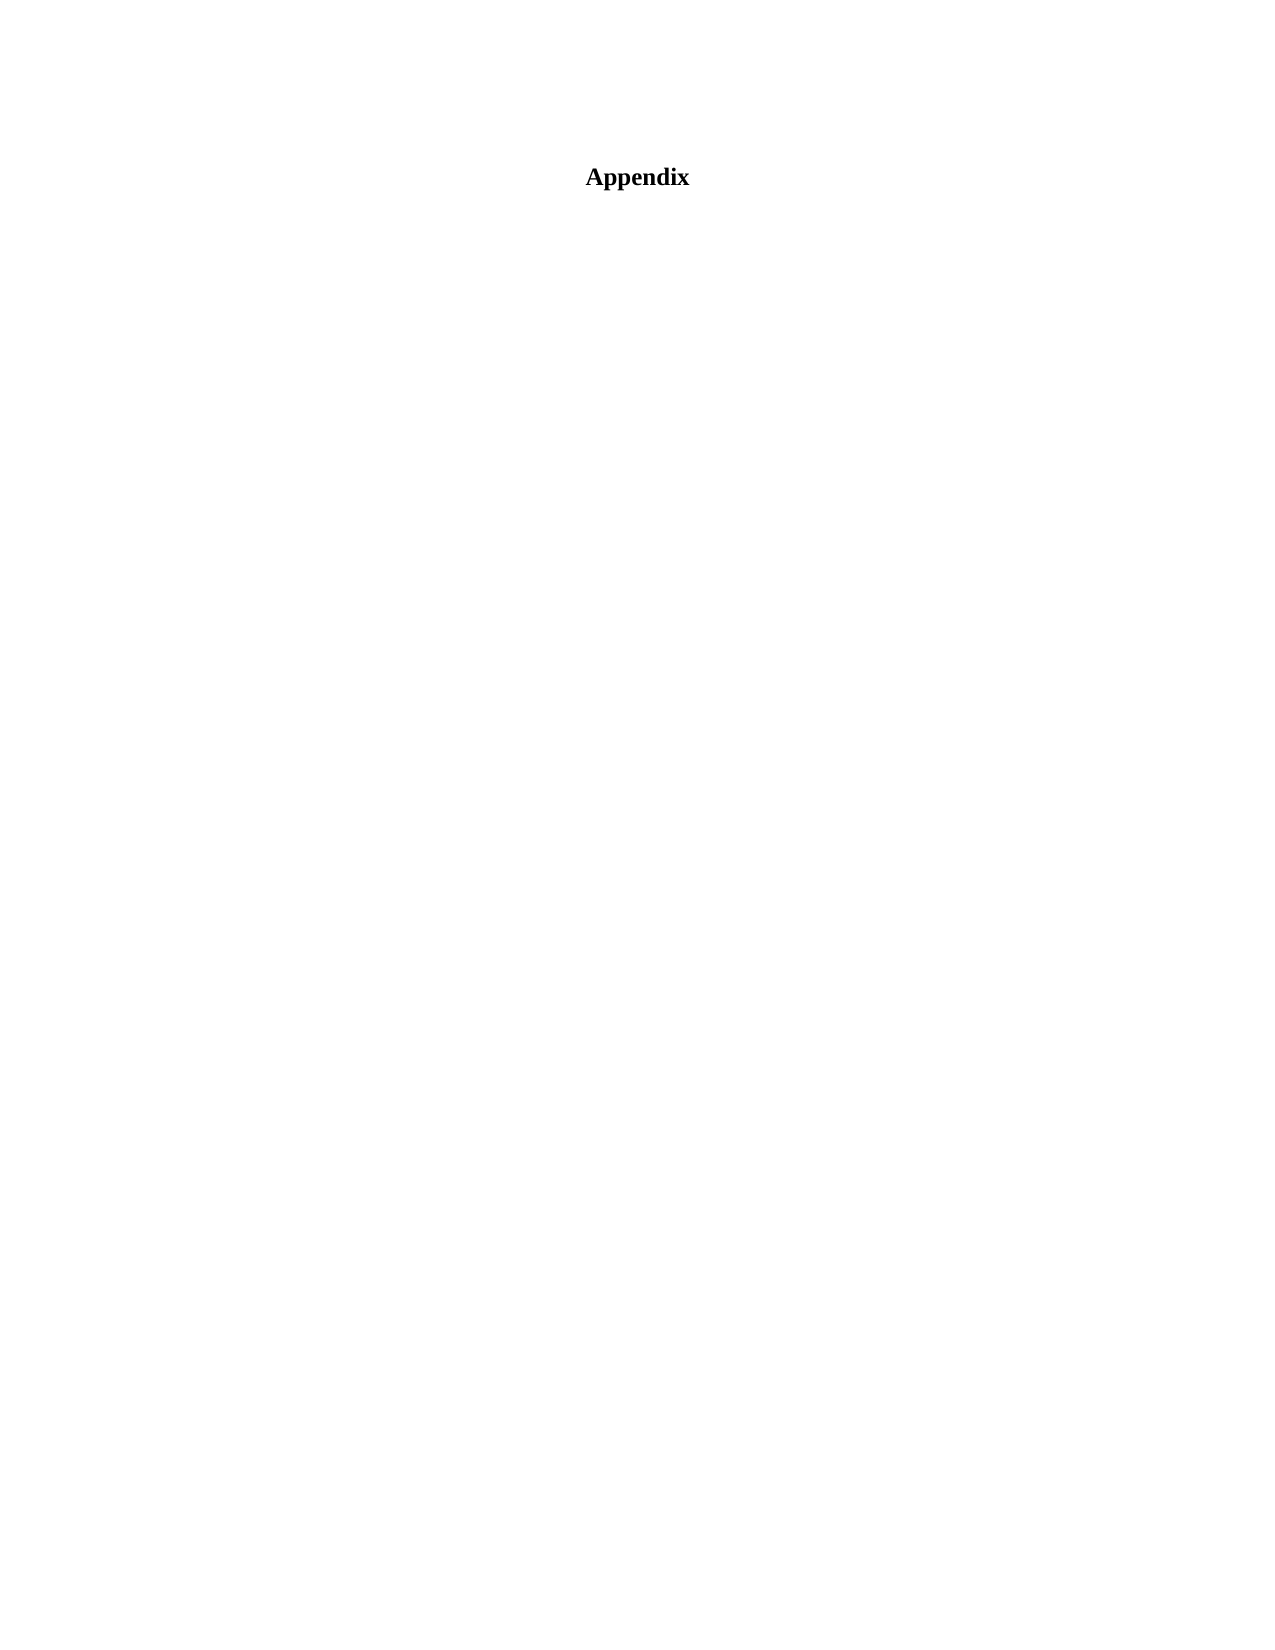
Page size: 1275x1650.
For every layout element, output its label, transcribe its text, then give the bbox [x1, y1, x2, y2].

text Appendix [150, 162, 1125, 191]
